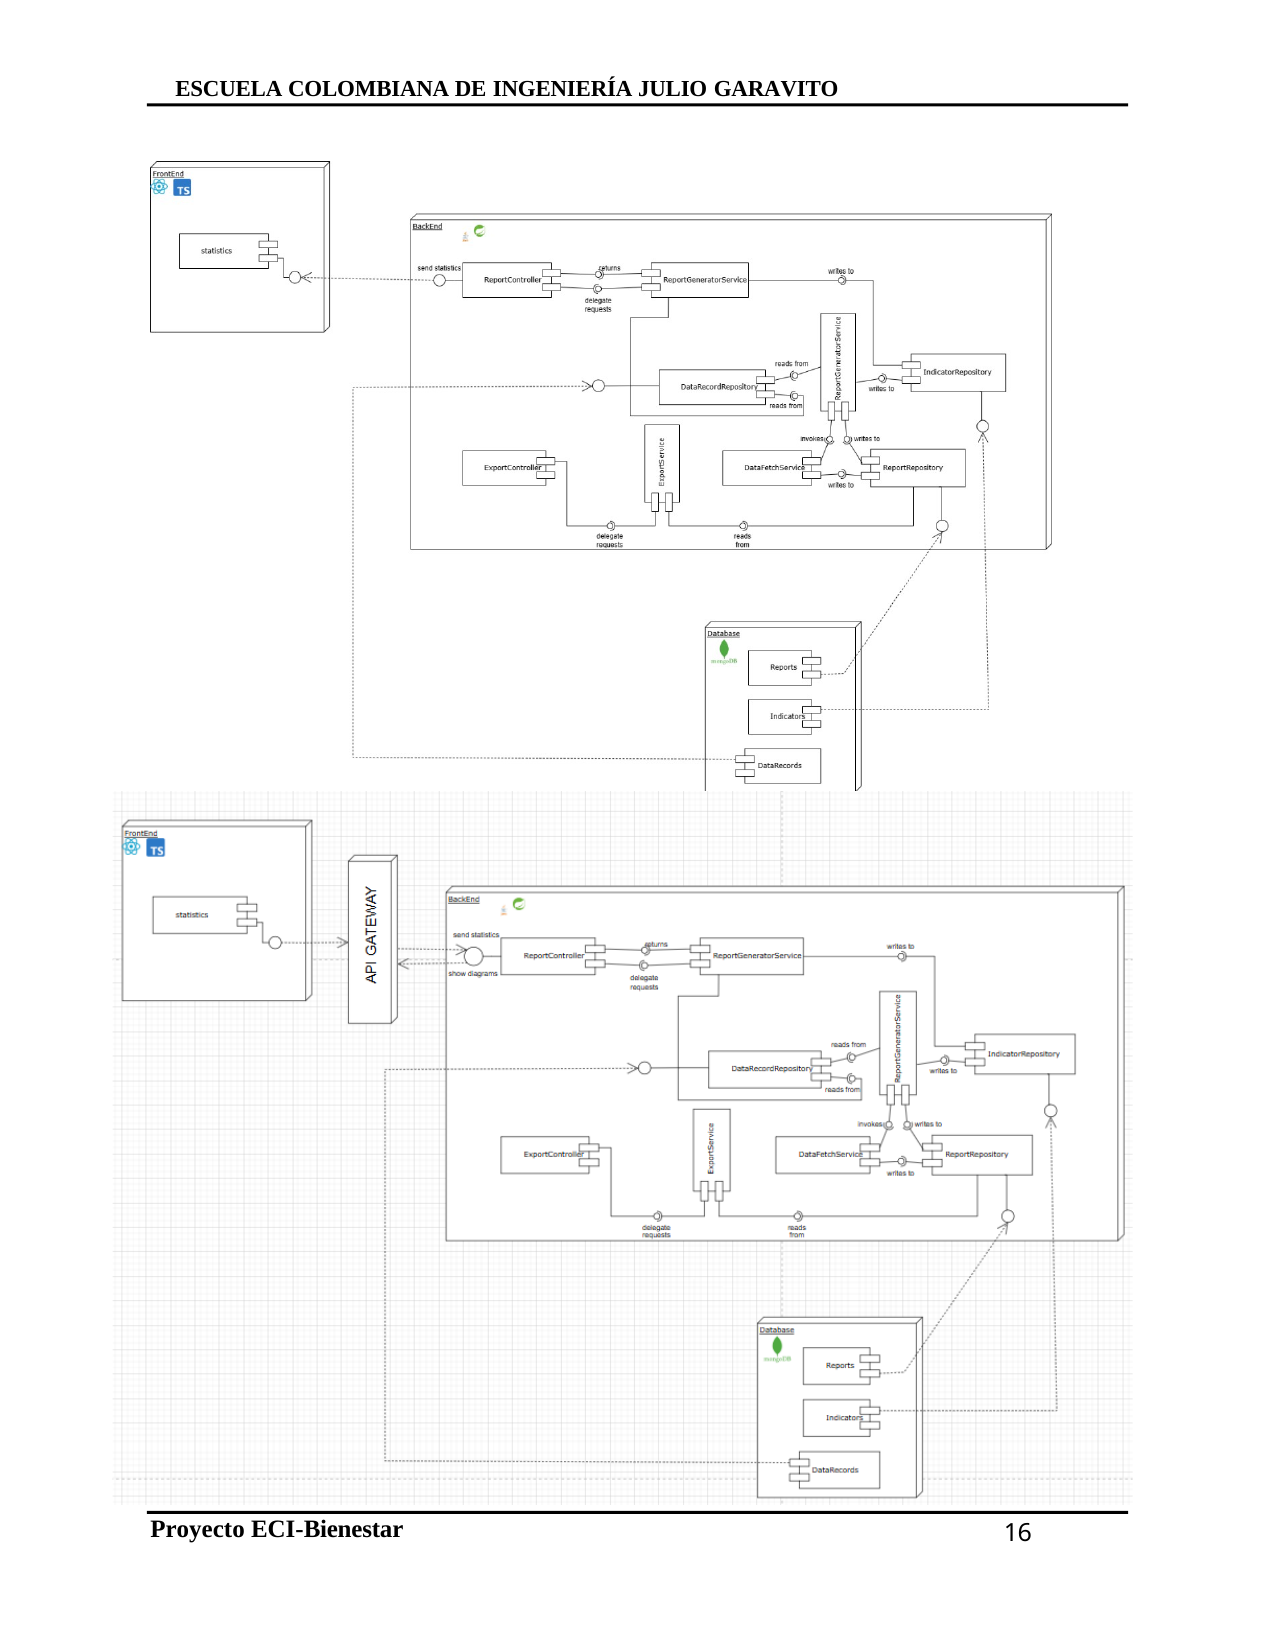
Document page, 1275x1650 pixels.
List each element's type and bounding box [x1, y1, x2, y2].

picture [112, 161, 1133, 1505]
